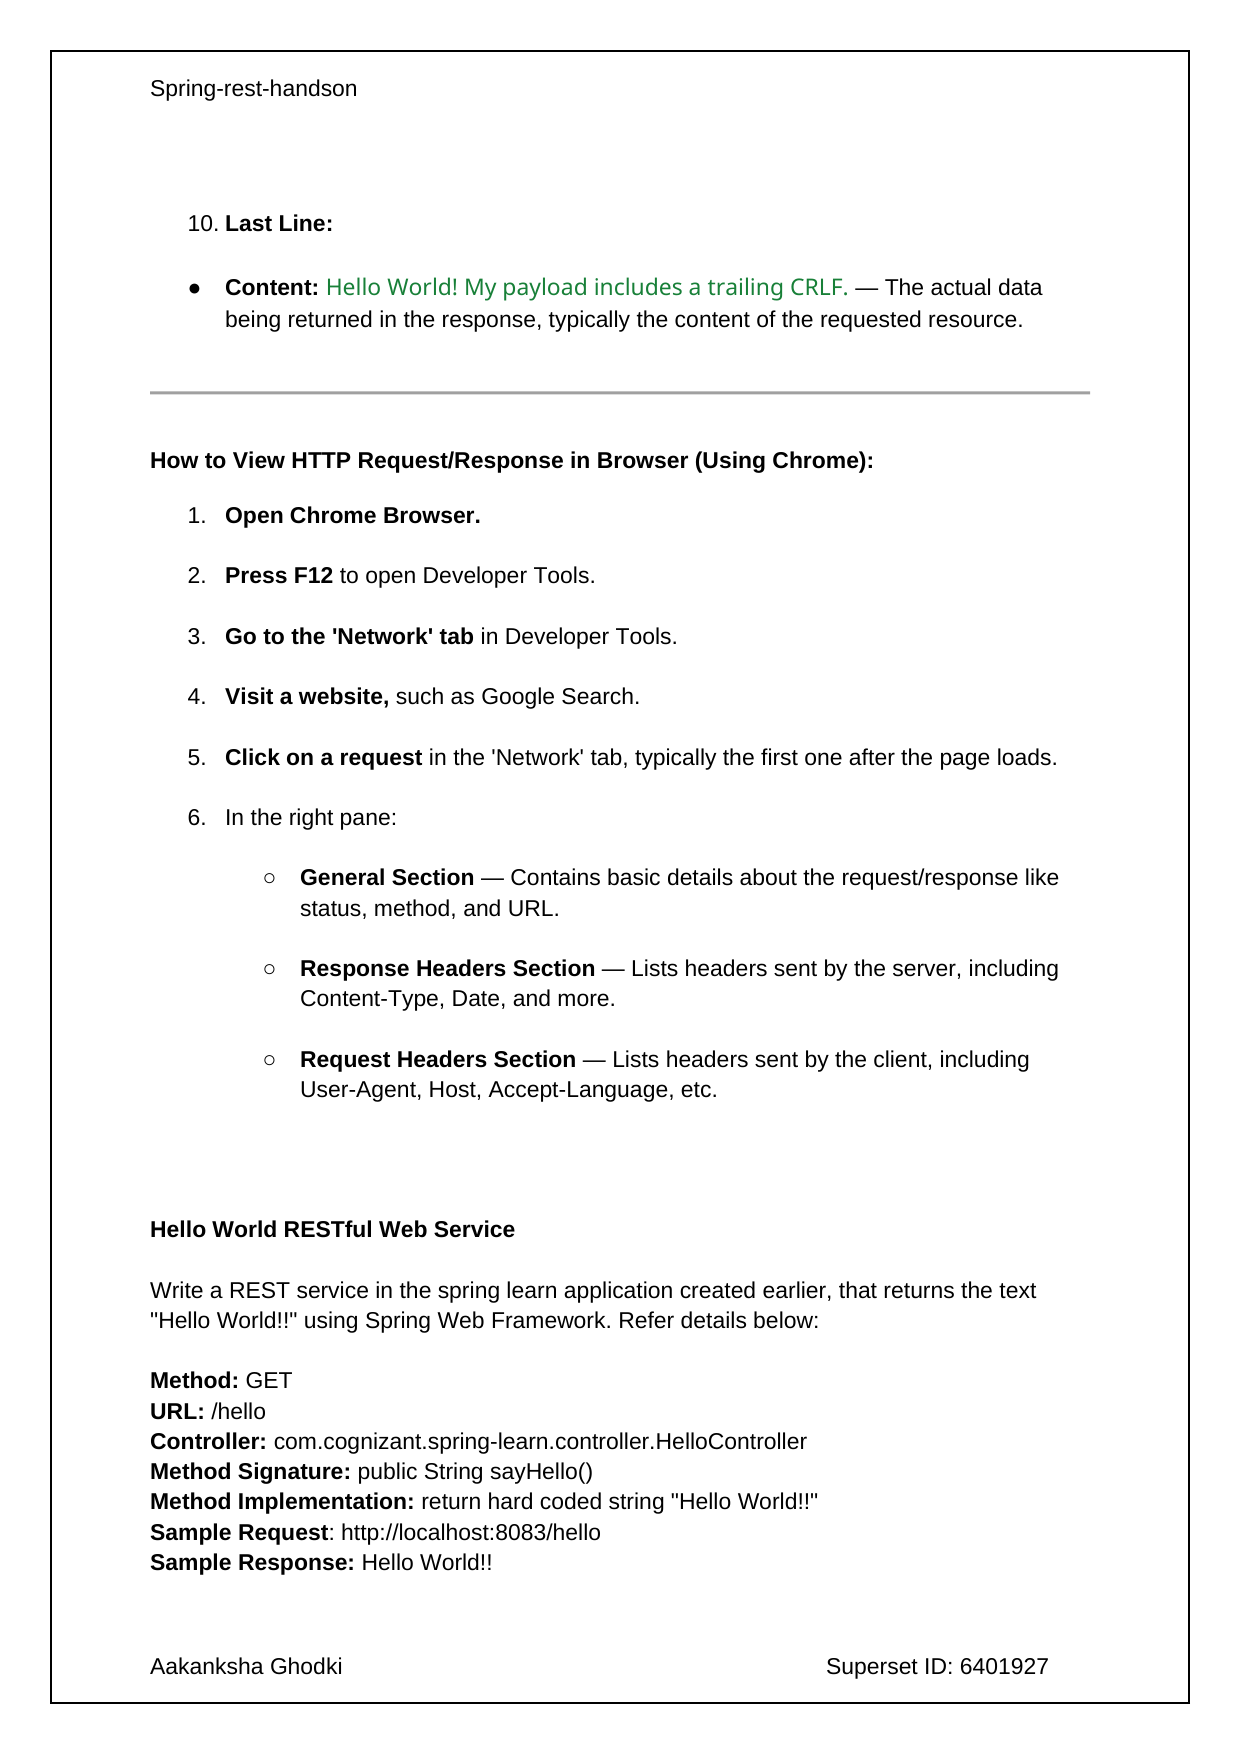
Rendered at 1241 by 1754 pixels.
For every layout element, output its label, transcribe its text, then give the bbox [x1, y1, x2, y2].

list Content: Hello World! My payload includes a trailing CRLF. — The actual data being returned in the response, typically the content of the requested resource. [187, 271, 1090, 362]
list Request Headers Section — Lists headers sent by the client, including User-Agent, Host, Accept-Language, etc. [262, 1046, 1090, 1132]
text How to View HTTP Request/Response in Browser (Using Chrome): [150, 447, 1090, 473]
list Go to the 'Network' tab in Developer Tools. [187, 623, 1090, 679]
list Last Line: [187, 210, 1090, 267]
list Response Headers Section — Lists headers sent by the server, including Content-Type, Date, and more. [262, 955, 1090, 1042]
list Press F12 to open Developer Tools. [187, 562, 1090, 619]
list Click on a request in the 'Network' tab, typically the first one after the page loads. [187, 743, 1090, 800]
list Visit a website, such as Google Search. [187, 683, 1090, 739]
list In the right pane: [187, 804, 1090, 860]
list General Section — Contains basic details about the request/response like status, method, and URL. [262, 864, 1090, 951]
list Open Chrome Browser. [187, 502, 1090, 558]
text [150, 1216, 1090, 1575]
